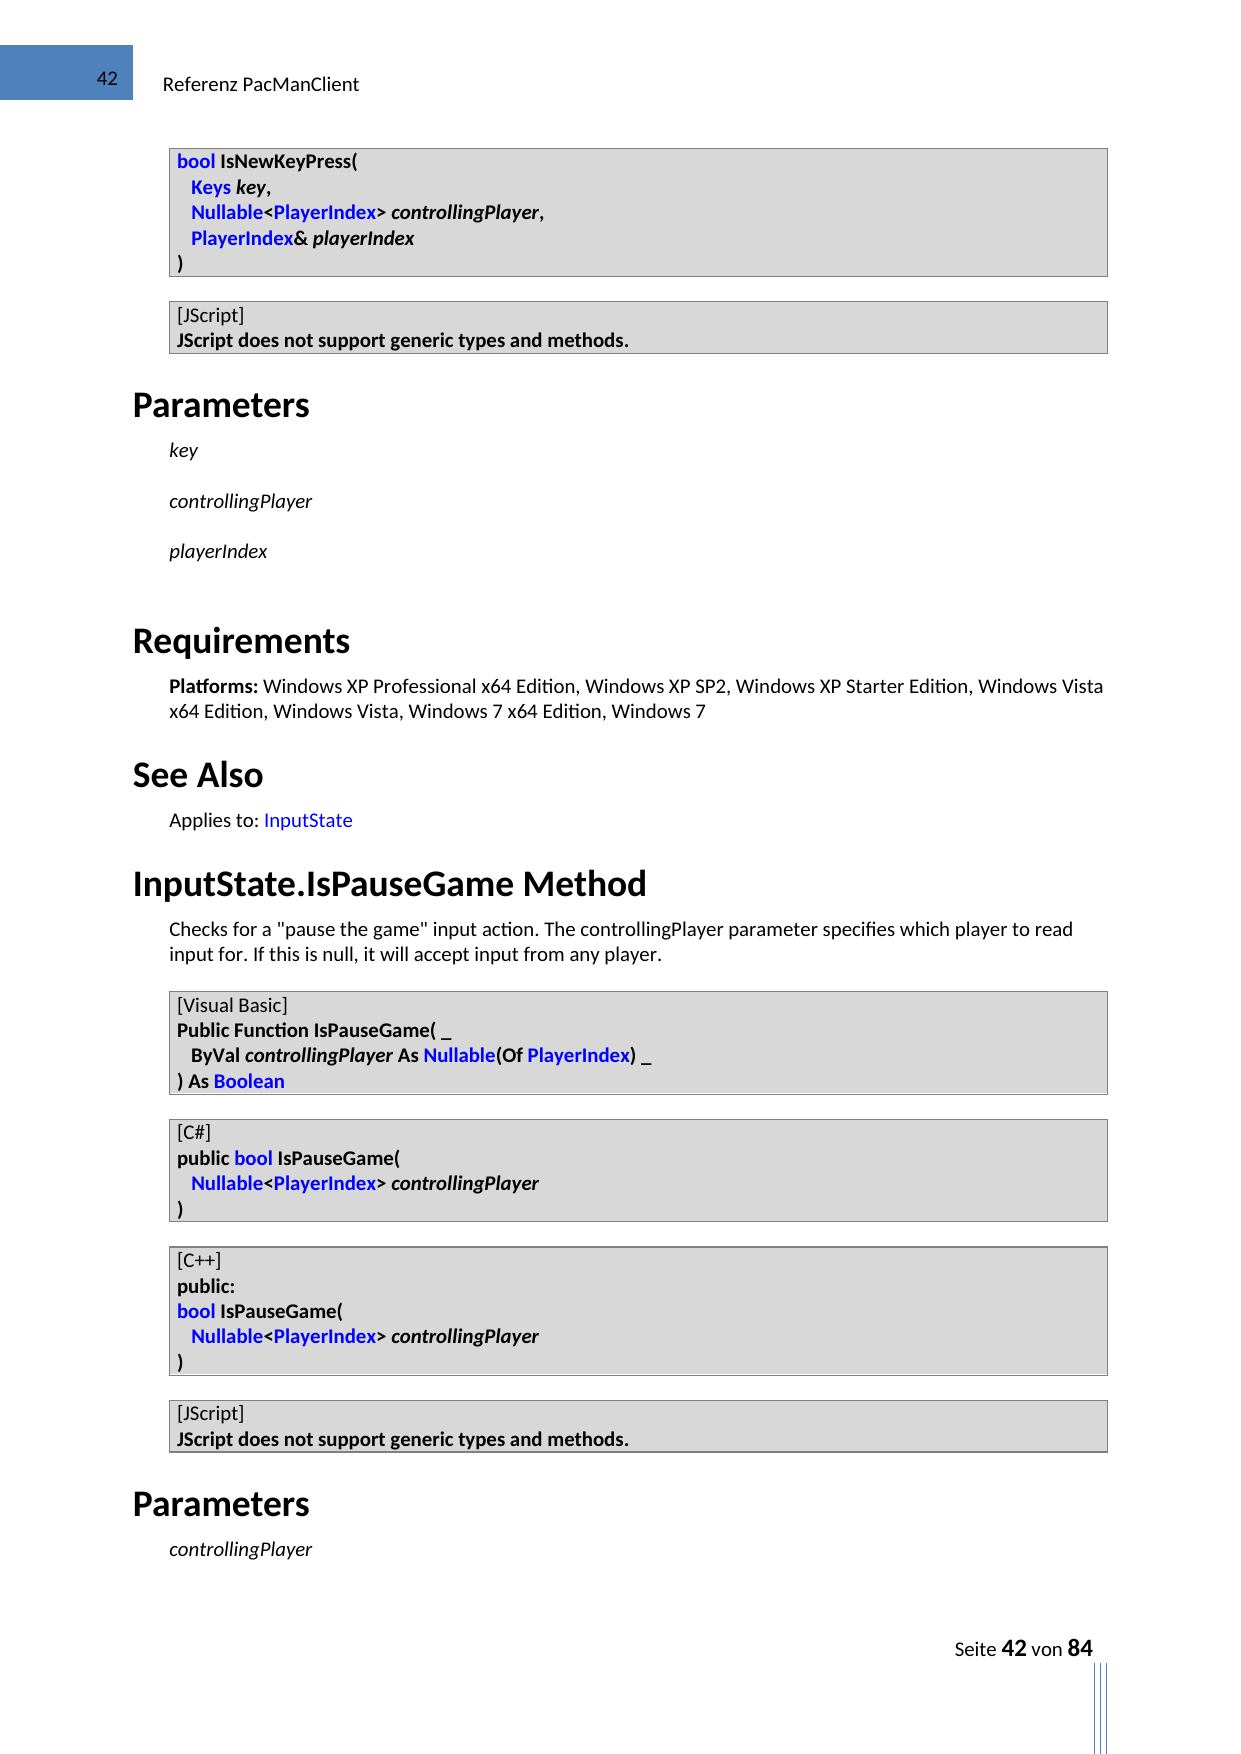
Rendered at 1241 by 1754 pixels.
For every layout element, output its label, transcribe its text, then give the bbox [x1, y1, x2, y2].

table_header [170, 149, 1107, 276]
text controllingPlayer [169, 488, 1108, 513]
text Platforms: Windows XP Professional x64 Edition, Windows XP SP2, Windows XP Starter Edition, Windows Vista x64 Edition, Windows Vista, Windows 7 x64 Edition, Windows 7 [169, 673, 1108, 724]
subtitle InputState.IsPauseGame Method [133, 859, 1108, 905]
text key [169, 437, 1108, 462]
text controllingPlayer [169, 1536, 1108, 1561]
subtitle Parameters [133, 1479, 1108, 1525]
table_header [JScript] JScript does not support generic types and methods. [170, 1401, 1107, 1451]
text playerIndex [169, 539, 1108, 564]
text Checks for a "pause the game" input action. The controllingPlayer parameter specifies which player to read input for. If this is null, it will accept input from any player. [169, 916, 1108, 967]
table_header [Visual Basic] Public Function IsPauseGame( _ ByVal controllingPlayer As Nullable(Of PlayerIndex) _ ) As Boolean [170, 992, 1107, 1093]
subtitle Requirements [133, 617, 1108, 662]
subtitle See Also [133, 751, 1108, 797]
table_header [C#] public bool IsPauseGame( Nullable<PlayerIndex> controllingPlayer ) [170, 1120, 1107, 1221]
text Applies to: InputState [169, 807, 1108, 832]
table_header [C++] public: bool IsPauseGame( Nullable<PlayerIndex> controllingPlayer ) [170, 1248, 1107, 1374]
subtitle Parameters [133, 381, 1108, 427]
table_header [JScript] JScript does not support generic types and methods. [170, 302, 1107, 353]
